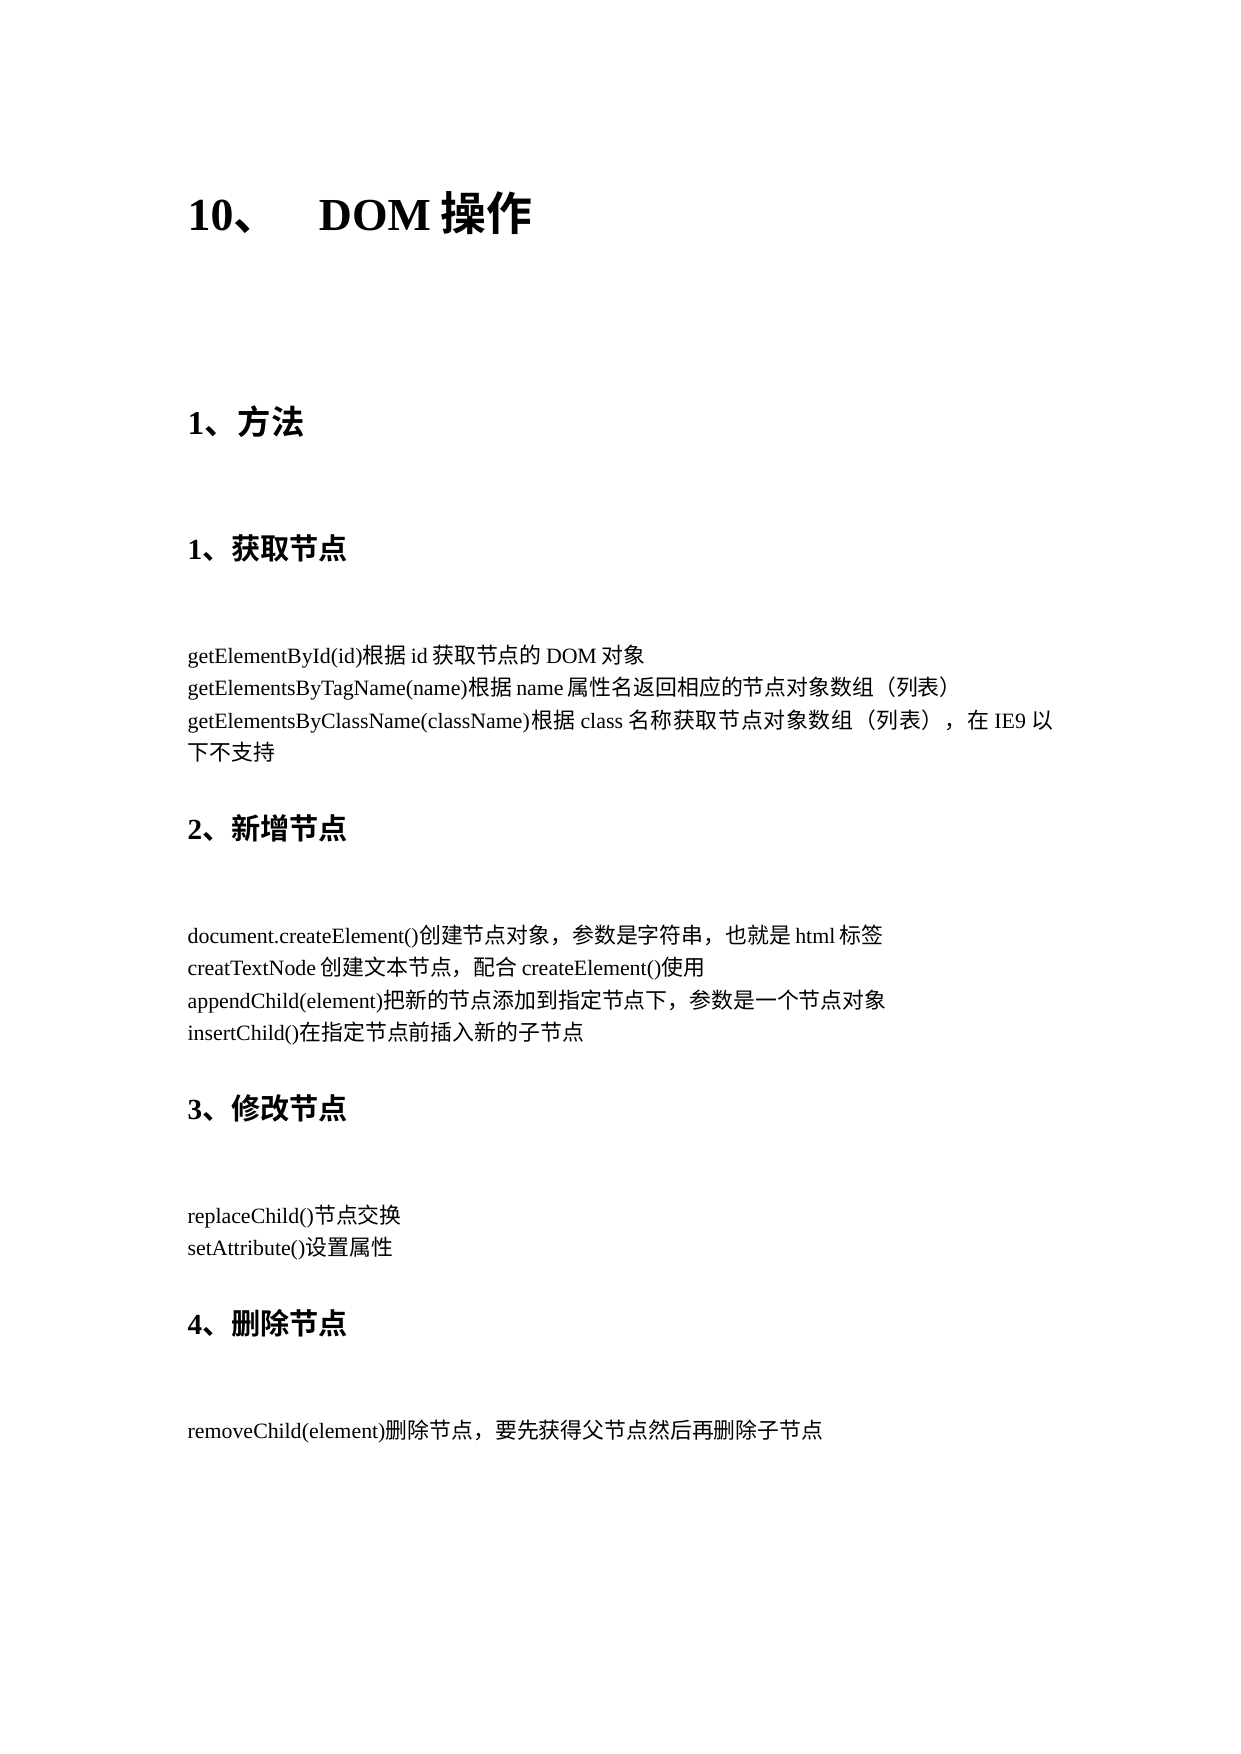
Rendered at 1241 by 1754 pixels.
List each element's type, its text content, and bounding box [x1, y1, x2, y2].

text getElementsByClassName(className)根据class名称获取节点对象数组（列表），在IE9以下不支持 [187, 702, 1053, 767]
subtitle 1、获取节点 [187, 514, 1053, 579]
text removeChild(element)删除节点，要先获得父节点然后再删除子节点 [187, 1412, 1053, 1445]
text replaceChild()节点交换 [187, 1197, 1053, 1230]
text appendChild(element)把新的节点添加到指定节点下，参数是一个节点对象 [187, 982, 1053, 1015]
subtitle 4、删除节点 [187, 1289, 1053, 1354]
text creatTextNode创建文本节点，配合createElement()使用 [187, 950, 1053, 982]
subtitle 3、修改节点 [187, 1074, 1053, 1139]
text document.createElement()创建节点对象，参数是字符串，也就是html标签 [187, 917, 1053, 950]
text getElementById(id)根据id获取节点的DOM对象 [187, 637, 1053, 670]
text setAttribute()设置属性 [187, 1230, 1053, 1262]
text insertChild()在指定节点前插入新的子节点 [187, 1015, 1053, 1047]
subtitle DOM操作 [187, 162, 1053, 259]
subtitle 2、新增节点 [187, 794, 1053, 859]
subtitle 1、方法 [187, 387, 1053, 452]
text getElementsByTagName(name)根据name属性名返回相应的节点对象数组（列表） [187, 670, 1053, 702]
